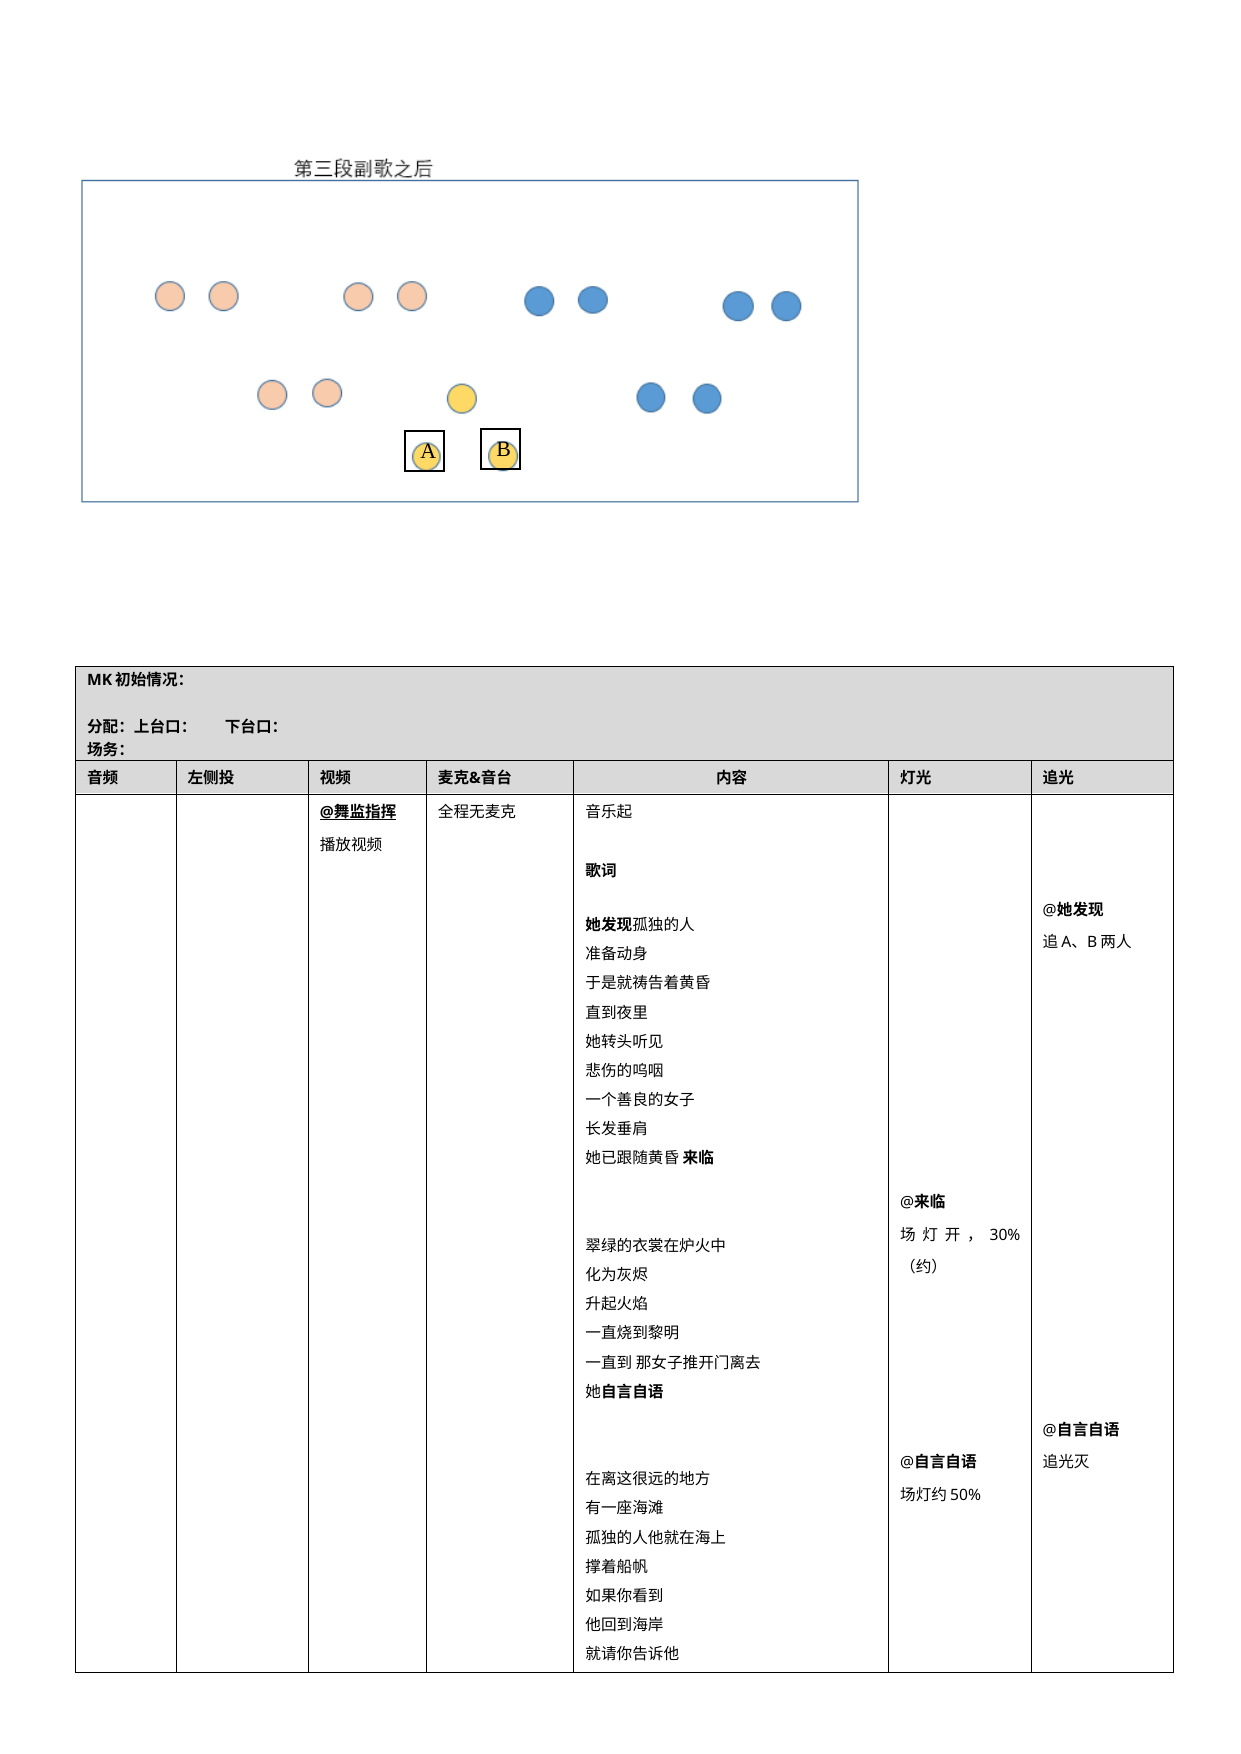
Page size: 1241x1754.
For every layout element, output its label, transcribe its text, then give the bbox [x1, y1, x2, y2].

table_header MK初始情况： 分配：上台口： 下台口： 场务： [76, 667, 1173, 760]
table_cell 左侧投 [177, 761, 308, 793]
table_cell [1032, 795, 1173, 1672]
table_cell 全程无麦克 [427, 795, 573, 1672]
table_cell 灯光 [889, 761, 1031, 793]
table_cell 视频 [309, 761, 426, 793]
picture [75, 145, 865, 515]
table_cell 麦克&音台 [427, 761, 573, 793]
table_cell [76, 795, 176, 1672]
table_cell 追光 [1032, 761, 1173, 793]
table_cell [177, 795, 308, 1672]
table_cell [889, 795, 1031, 1672]
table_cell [574, 795, 888, 1672]
table_cell @舞监指挥 播放视频 @结束 黑屏 [309, 795, 426, 1672]
table_cell 音频 [76, 761, 176, 793]
table_cell 内容 [574, 761, 888, 793]
